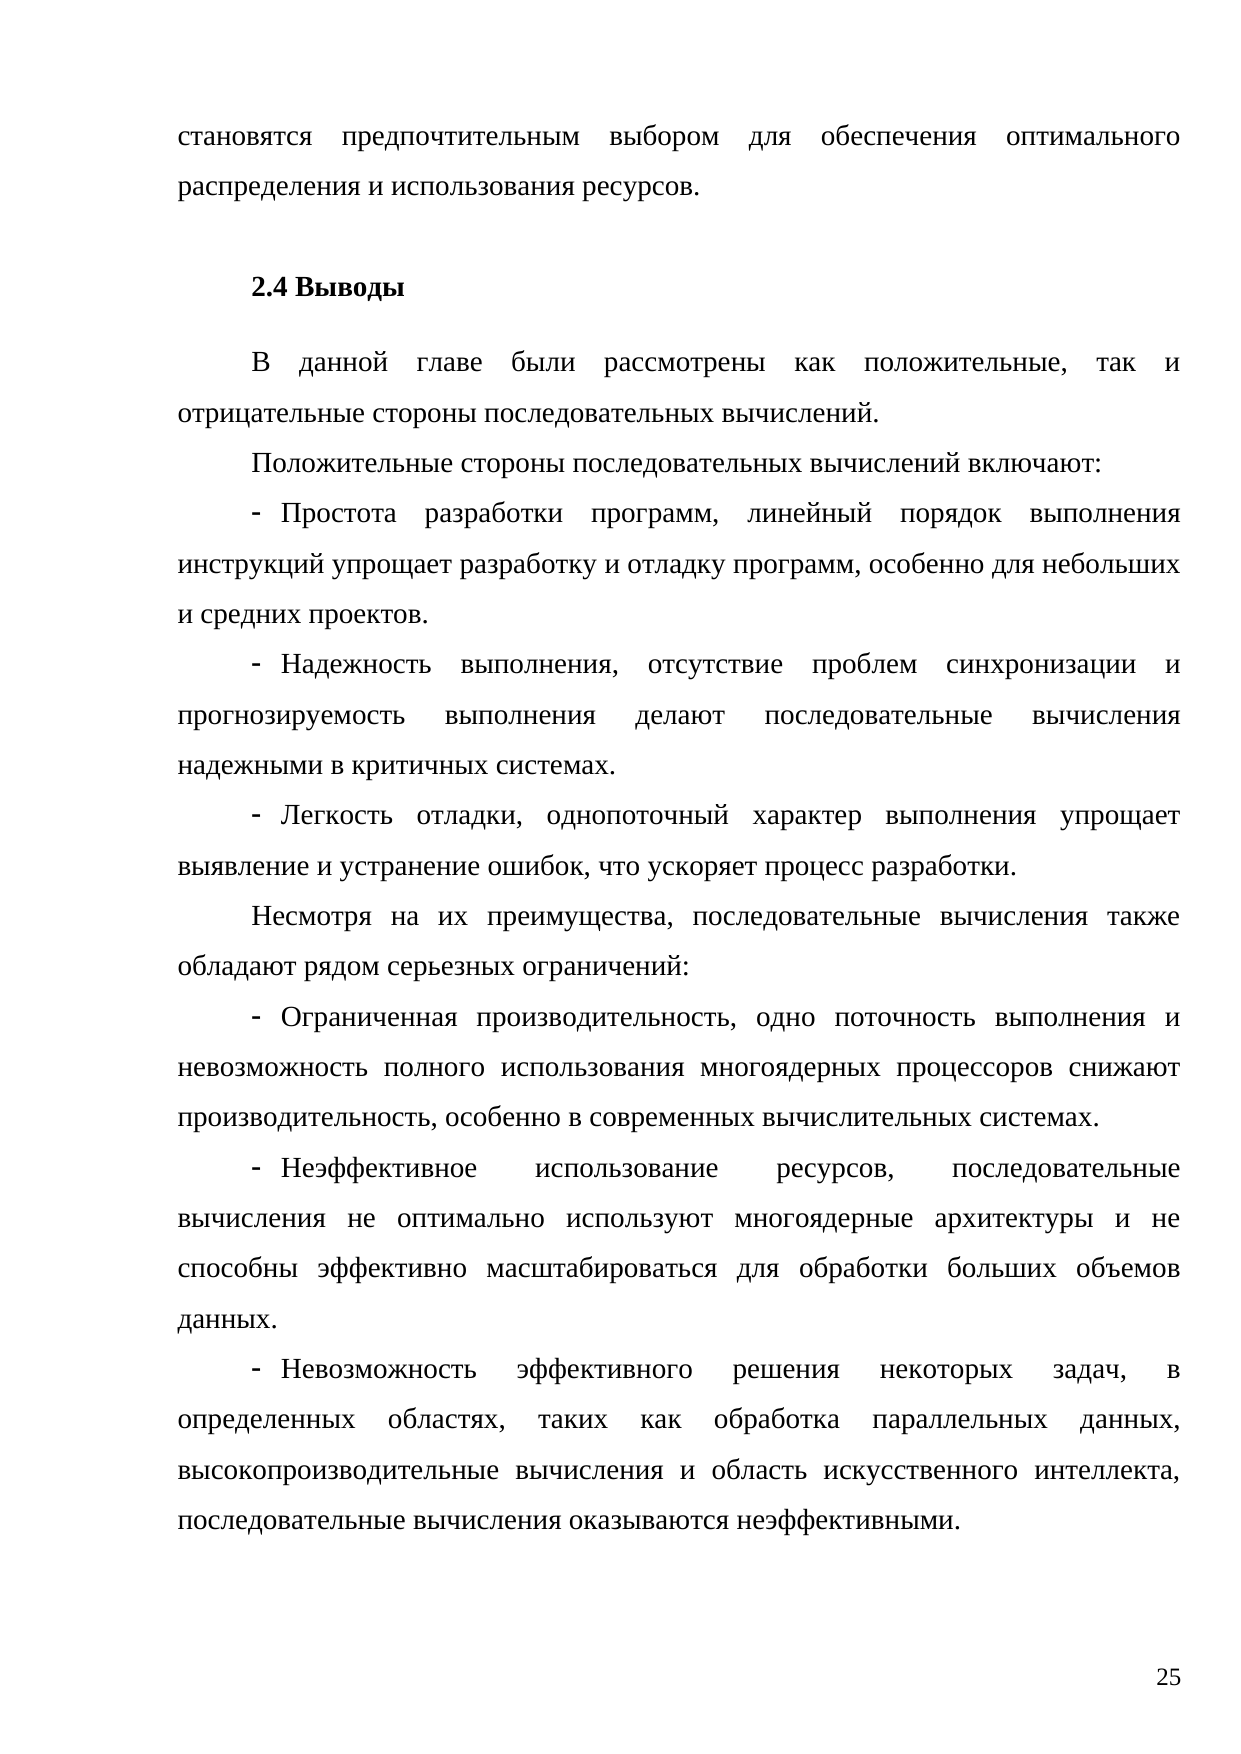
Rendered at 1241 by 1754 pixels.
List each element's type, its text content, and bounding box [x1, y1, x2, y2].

text Несмотря на их преимущества, последовательные вычисления также обладают рядом серьезных ограничений: [177, 898, 1181, 982]
text Неэффективное использование ресурсов, последовательные вычисления не оптимально используют многоядерные архитектуры и не способны эффективно масштабироваться для обработки больших объемов данных. [177, 1150, 1181, 1334]
subtitle 2.4 Выводы [177, 269, 1181, 303]
text Надежность выполнения, отсутствие проблем синхронизации и прогнозируемость выполнения делают последовательные вычисления надежными в критичных системах. [177, 646, 1181, 781]
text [177, 118, 1181, 202]
text Ограниченная производительность, одно поточность выполнения и невозможность полного использования многоядерных процессоров снижают производительность, особенно в современных вычислительных системах. [177, 999, 1181, 1133]
text В данной главе были рассмотрены как положительные, так и отрицательные стороны последовательных вычислений. [177, 344, 1181, 428]
text Простота разработки программ, линейный порядок выполнения инструкций упрощает разработку и отладку программ, особенно для небольших и средних проектов. [177, 495, 1181, 629]
text Легкость отладки, однопоточный характер выполнения упрощает выявление и устранение ошибок, что ускоряет процесс разработки. [177, 797, 1181, 881]
text Невозможность эффективного решения некоторых задач, в определенных областях, таких как обработка параллельных данных, высокопроизводительные вычисления и область искусственного интеллекта, последовательные вычисления оказываются неэффективными. [177, 1351, 1181, 1536]
text Положительные стороны последовательных вычислений включают: [177, 445, 1181, 478]
